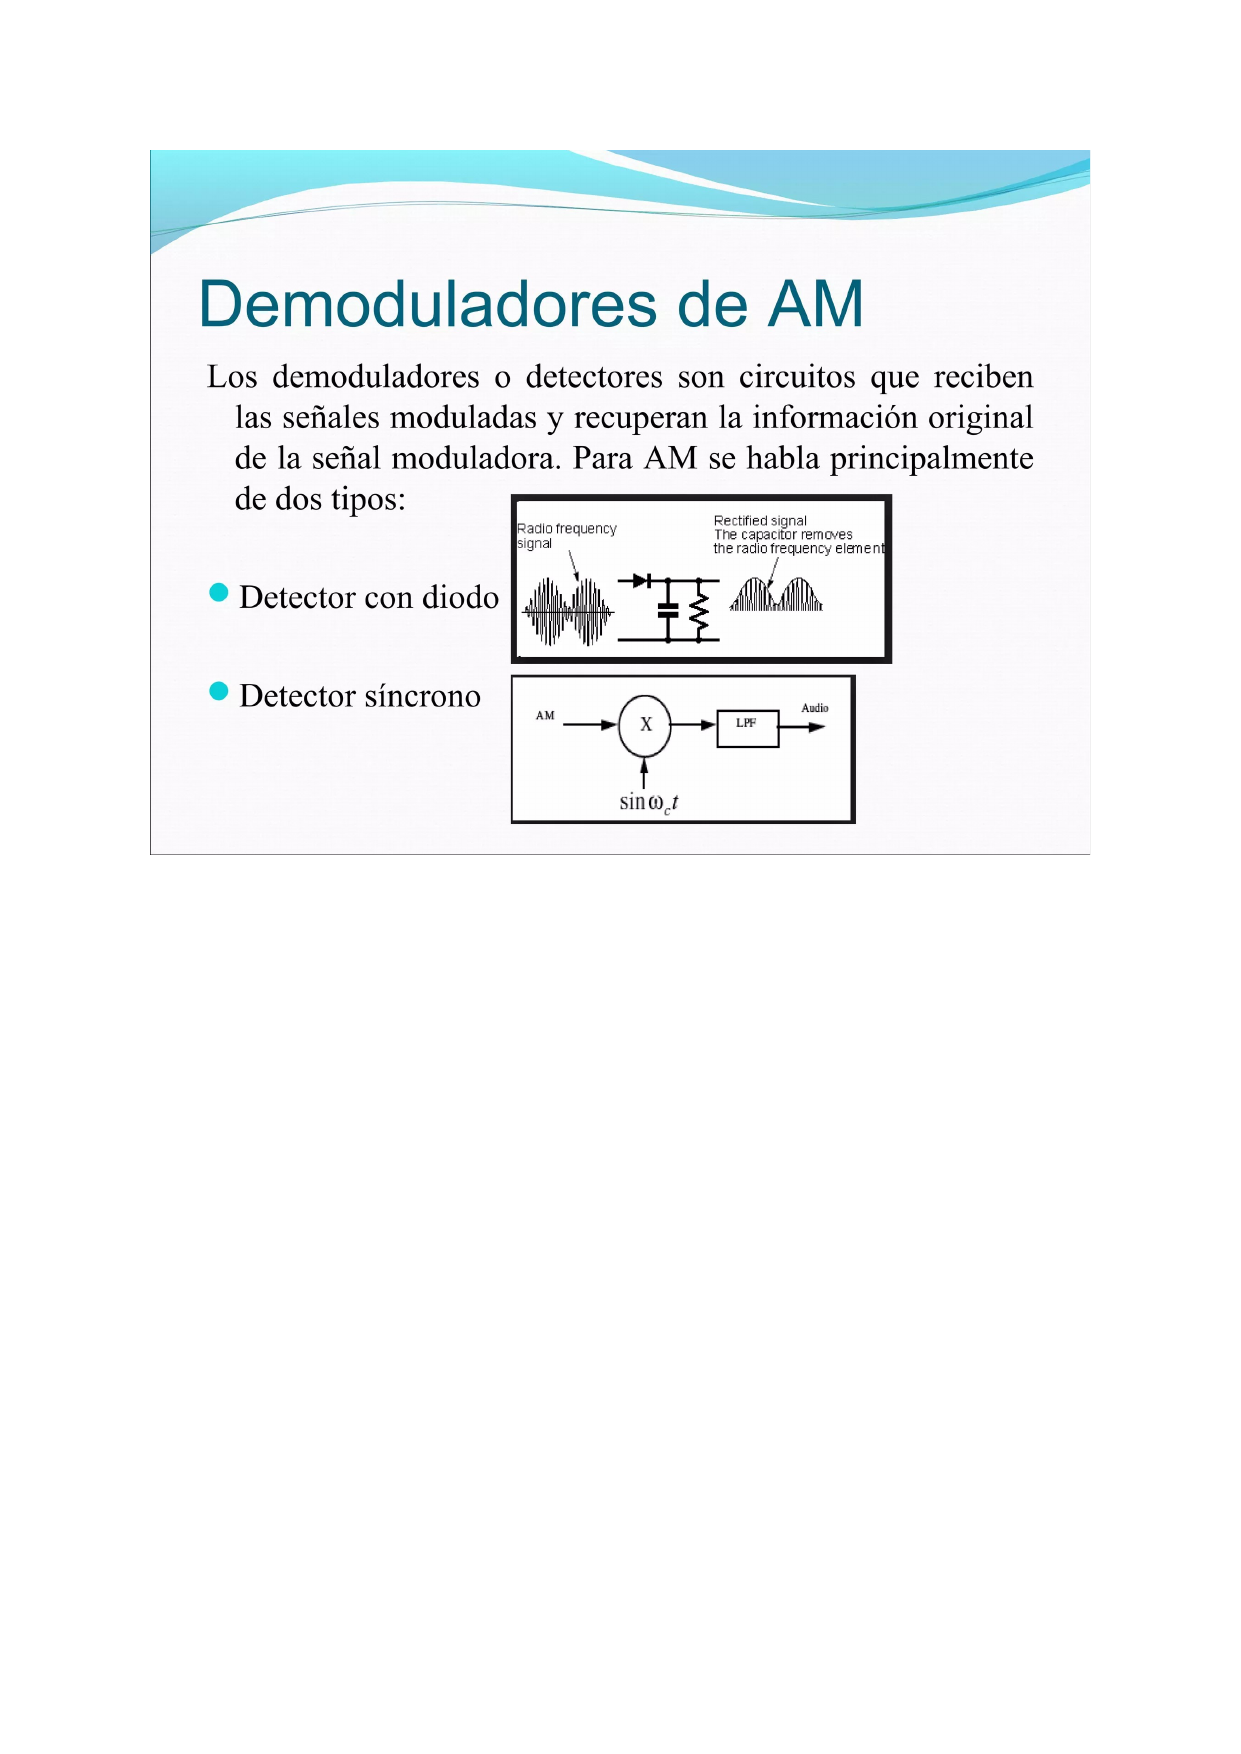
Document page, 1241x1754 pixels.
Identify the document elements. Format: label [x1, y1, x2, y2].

picture [150, 150, 1091, 855]
